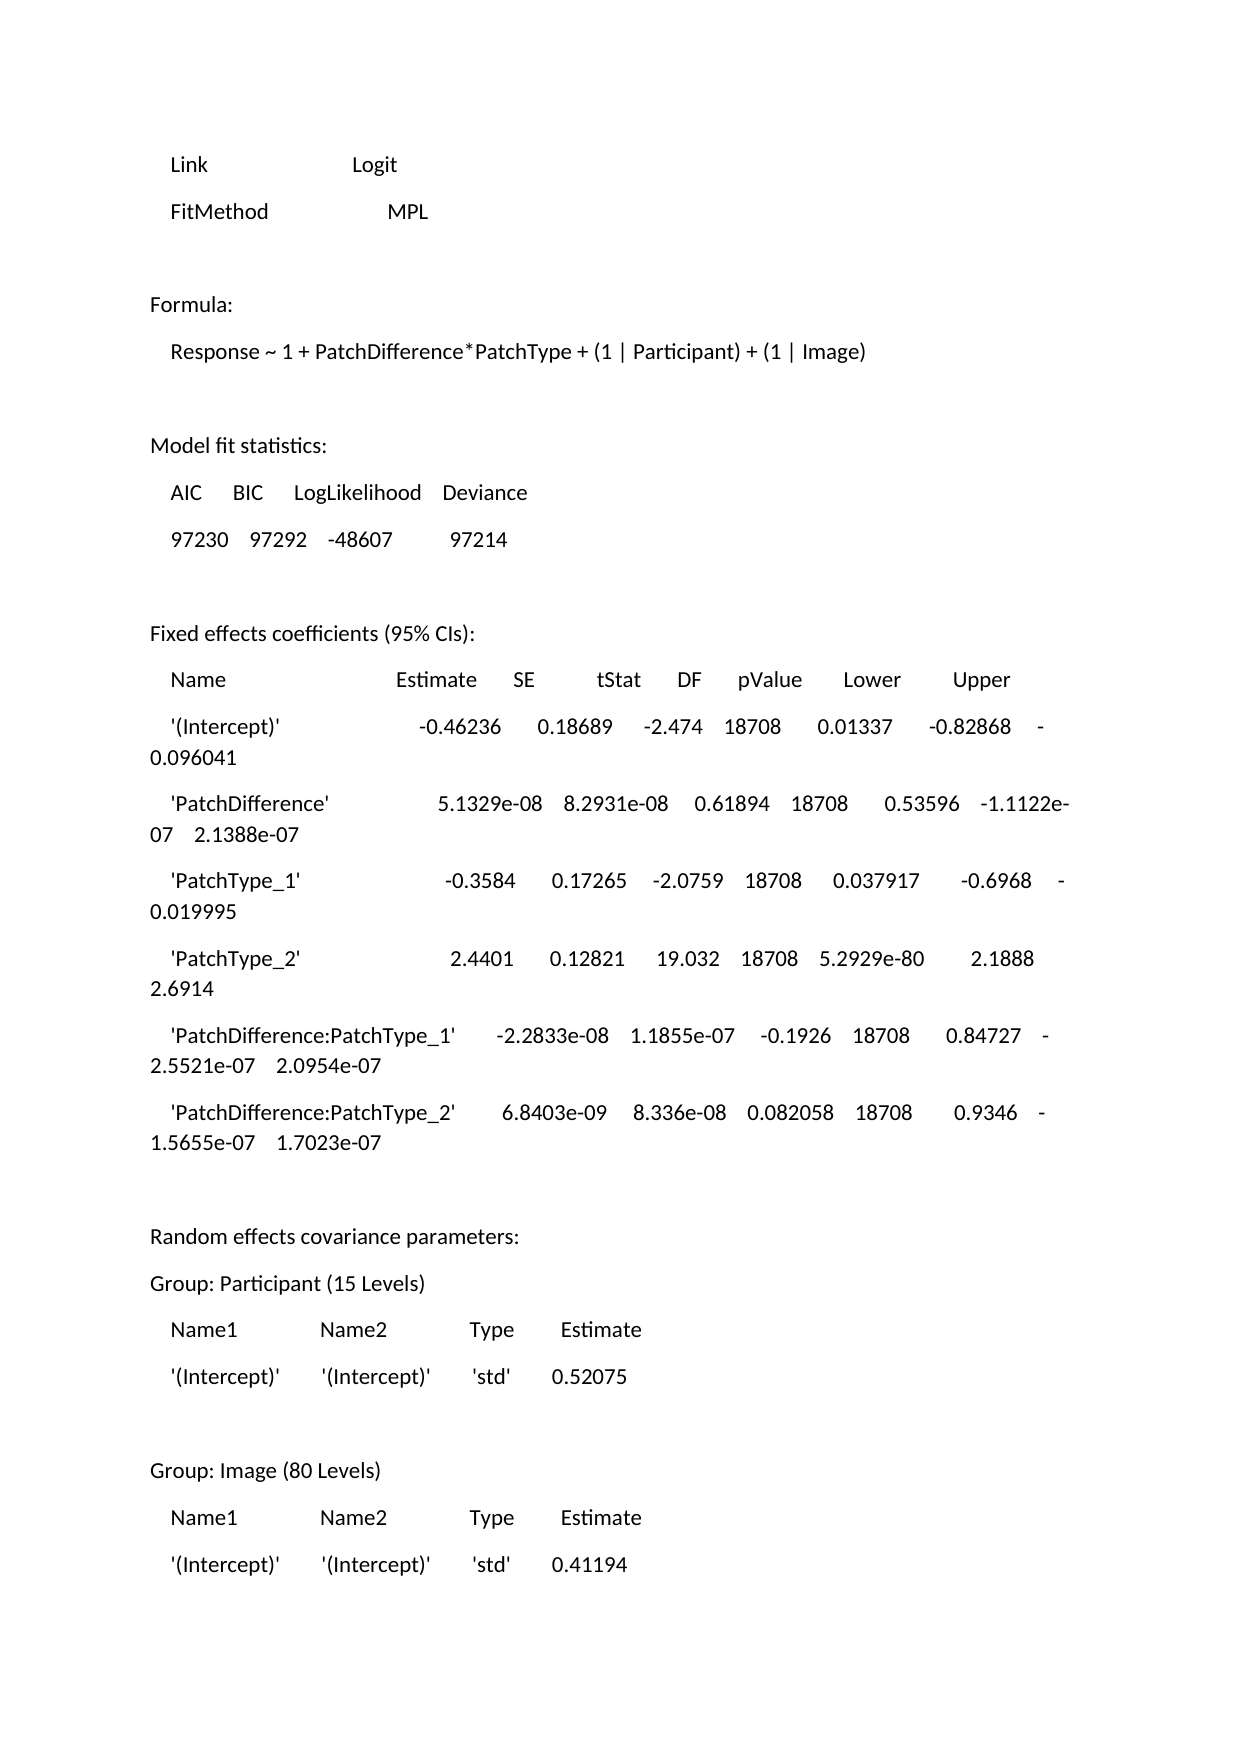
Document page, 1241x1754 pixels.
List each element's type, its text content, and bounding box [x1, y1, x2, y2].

text Fixed effects coefficients (95% CIs): [150, 619, 1090, 647]
text 'PatchType_1' -0.3584 0.17265 -2.0759 18708 0.037917 -0.6968 -0.019995 [150, 867, 1090, 925]
text 'PatchDifference:PatchType_1' -2.2833e-08 1.1855e-07 -0.1926 18708 0.84727 -2.5521e-07 2.0954e-07 [150, 1021, 1090, 1079]
text FitMethod MPL [150, 197, 1090, 225]
text AIC BIC LogLikelihood Deviance [150, 478, 1090, 506]
text Group: Image (80 Levels) [150, 1456, 1090, 1484]
text Name1 Name2 Type Estimate [150, 1316, 1090, 1344]
text '(Intercept)' '(Intercept)' 'std' 0.52075 [150, 1362, 1090, 1391]
text Formula: [150, 291, 1090, 319]
text Name Estimate SE tStat DF pValue Lower Upper [150, 666, 1090, 694]
text Link Logit [150, 150, 1090, 178]
text 'PatchDifference:PatchType_2' 6.8403e-09 8.336e-08 0.082058 18708 0.9346 -1.5655e-07 1.7023e-07 [150, 1098, 1090, 1156]
text Name1 Name2 Type Estimate [150, 1503, 1090, 1531]
text '(Intercept)' '(Intercept)' 'std' 0.41194 [150, 1550, 1090, 1578]
text '(Intercept)' -0.46236 0.18689 -2.474 18708 0.01337 -0.82868 -0.096041 [150, 712, 1090, 771]
text Group: Participant (15 Levels) [150, 1269, 1090, 1297]
text 97230 97292 -48607 97214 [150, 525, 1090, 553]
text 'PatchDifference' 5.1329e-08 8.2931e-08 0.61894 18708 0.53596 -1.1122e-07 2.1388e-07 [150, 789, 1090, 848]
text Response ~ 1 + PatchDifference*PatchType + (1 | Participant) + (1 | Image) [150, 337, 1090, 366]
text 'PatchType_2' 2.4401 0.12821 19.032 18708 5.2929e-80 2.1888 2.6914 [150, 944, 1090, 1002]
text Model fit statistics: [150, 431, 1090, 459]
text Random effects covariance parameters: [150, 1222, 1090, 1250]
